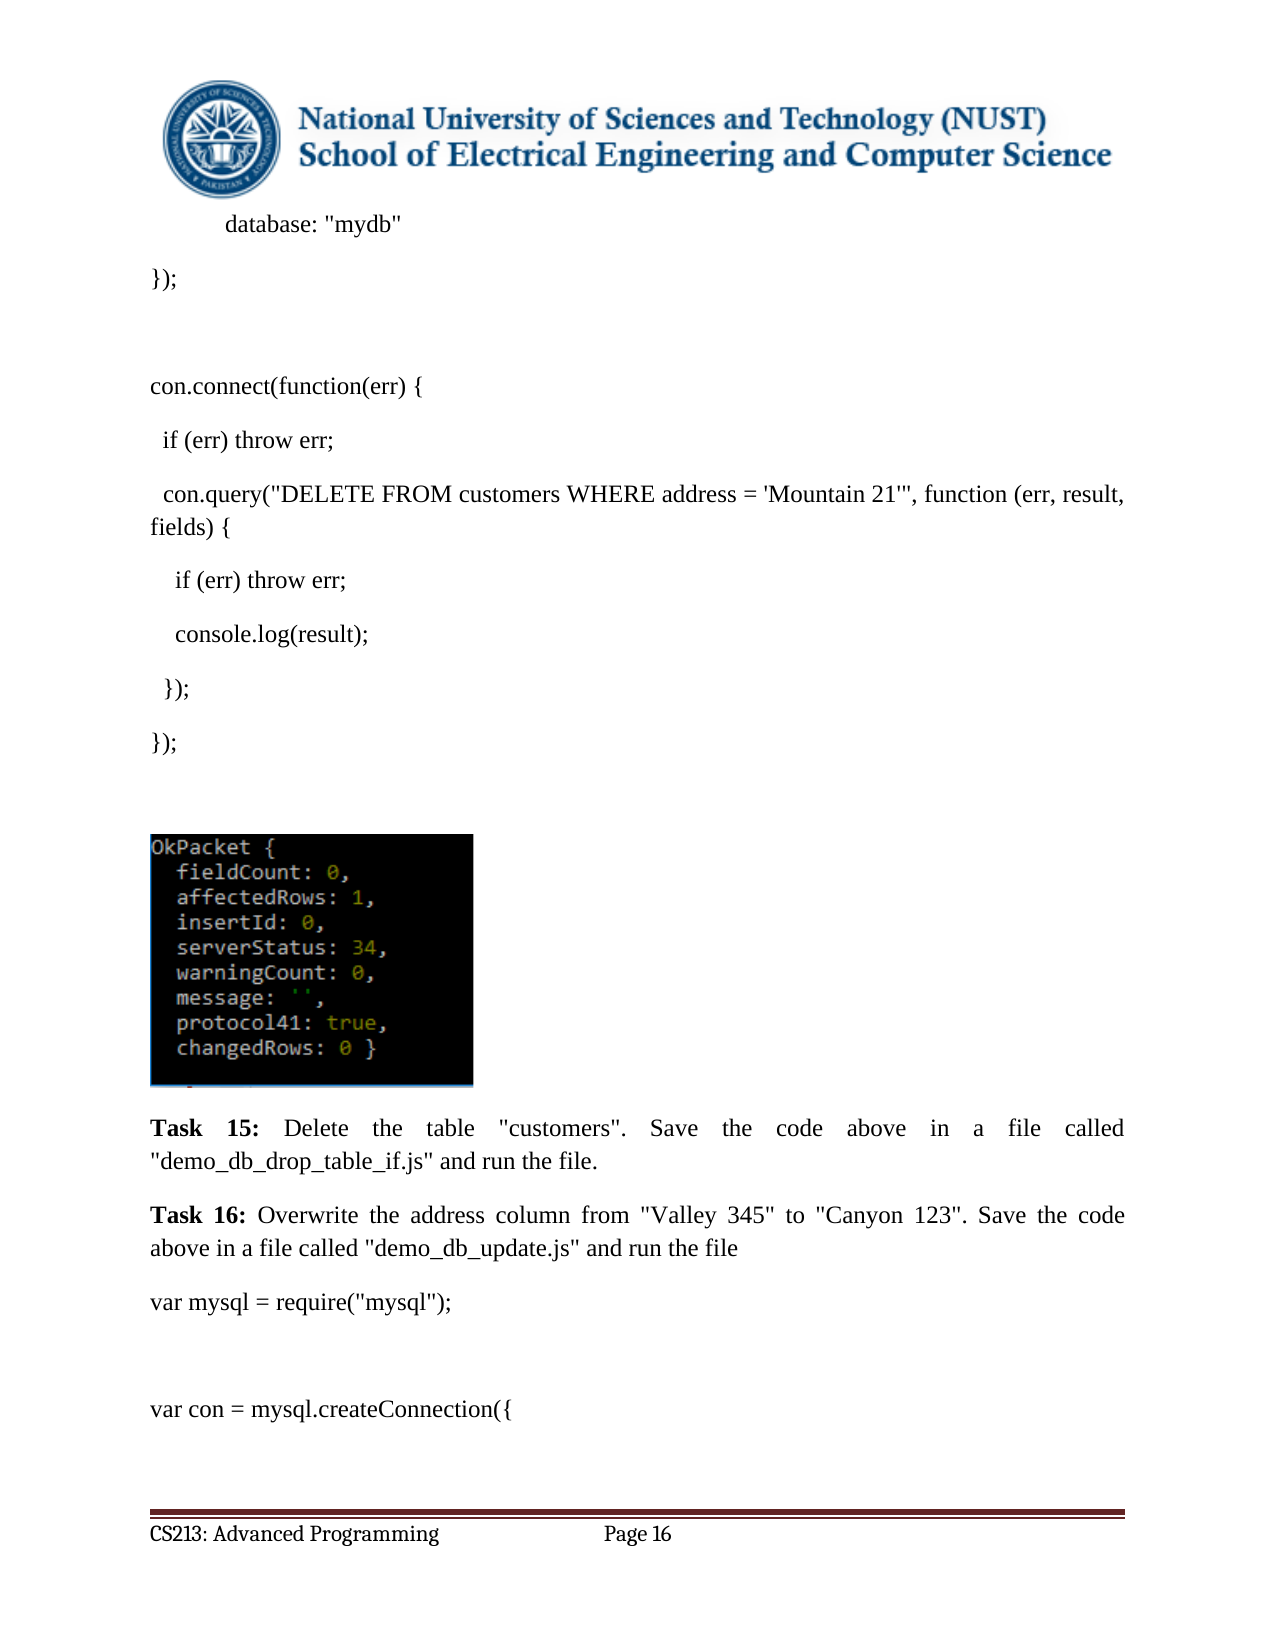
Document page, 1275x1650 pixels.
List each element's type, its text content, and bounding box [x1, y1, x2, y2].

text var con = mysql.createConnection({ [150, 1394, 1125, 1423]
text }); [150, 727, 1125, 756]
text console.log(result); [150, 619, 1125, 648]
picture [150, 75, 1125, 210]
text if (err) throw err; [150, 566, 1125, 594]
text var mysql = require("mysql"); [150, 1287, 1125, 1315]
text con.connect(function(err) { [150, 371, 1125, 400]
text Task 15: Delete the table "customers". Save the code above in a file called "demo_db_drop_table_if.js" and run the file. [150, 1113, 1125, 1175]
picture [150, 834, 474, 1088]
text con.query("DELETE FROM customers WHERE address = 'Mountain 21'", function (err, result, fields) { [150, 479, 1125, 540]
text Task 16: Overwrite the address column from "Valley 345" to "Canyon 123". Save the code above in a file called "demo_db_update.js" and run the file [150, 1200, 1125, 1262]
text if (err) throw err; [150, 425, 1125, 453]
text }); [150, 673, 1125, 702]
text }); [150, 263, 1125, 292]
text database: "mydb" [150, 210, 1125, 238]
